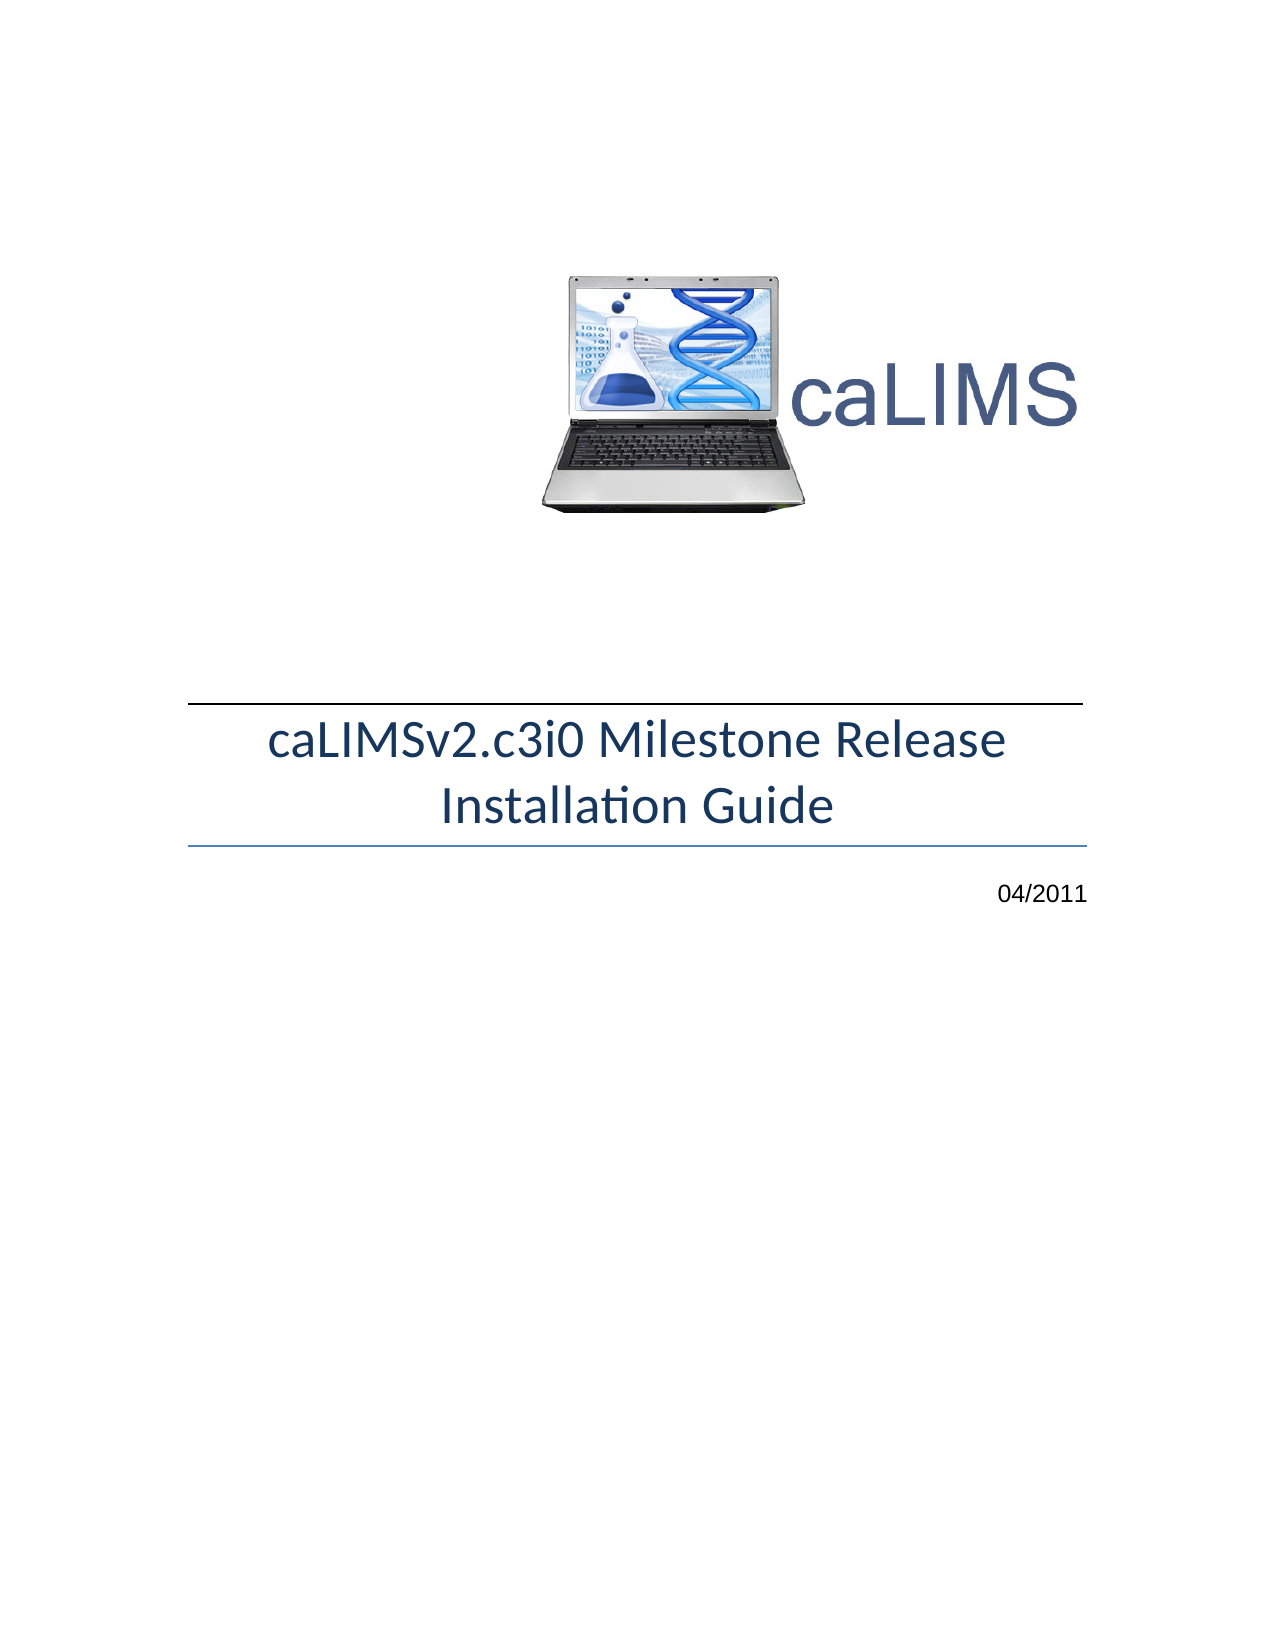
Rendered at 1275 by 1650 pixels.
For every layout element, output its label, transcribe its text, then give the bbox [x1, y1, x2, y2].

title Installation Guide [187, 771, 1087, 847]
picture [539, 274, 1084, 514]
title caLIMSv2.c3i0 Milestone Release [187, 705, 1087, 771]
text 04/2011 [187, 879, 1087, 907]
